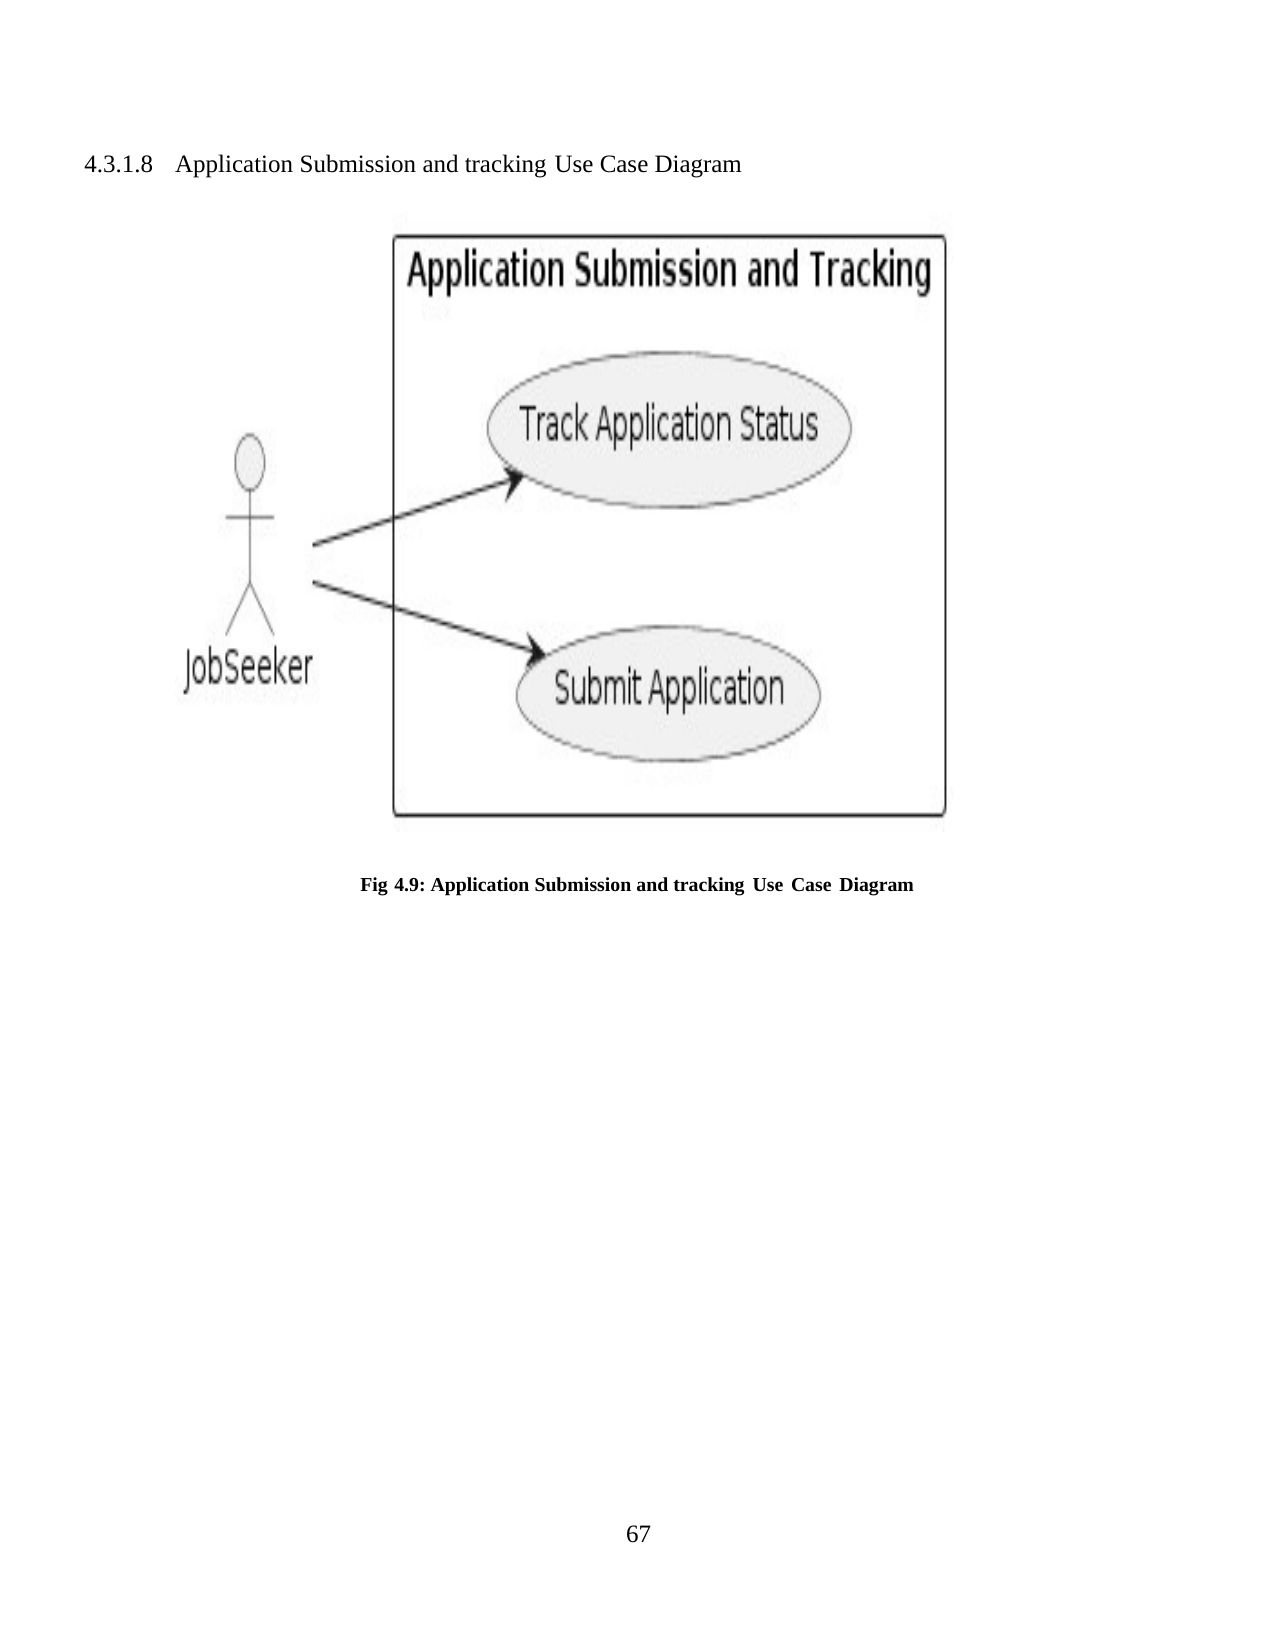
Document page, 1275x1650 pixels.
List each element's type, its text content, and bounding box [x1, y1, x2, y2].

list Application Submission and tracking Use Case Diagram [84, 149, 1227, 178]
picture [175, 212, 954, 832]
text Fig 4.9: Application Submission and tracking Use Case Diagram [173, 873, 1101, 896]
